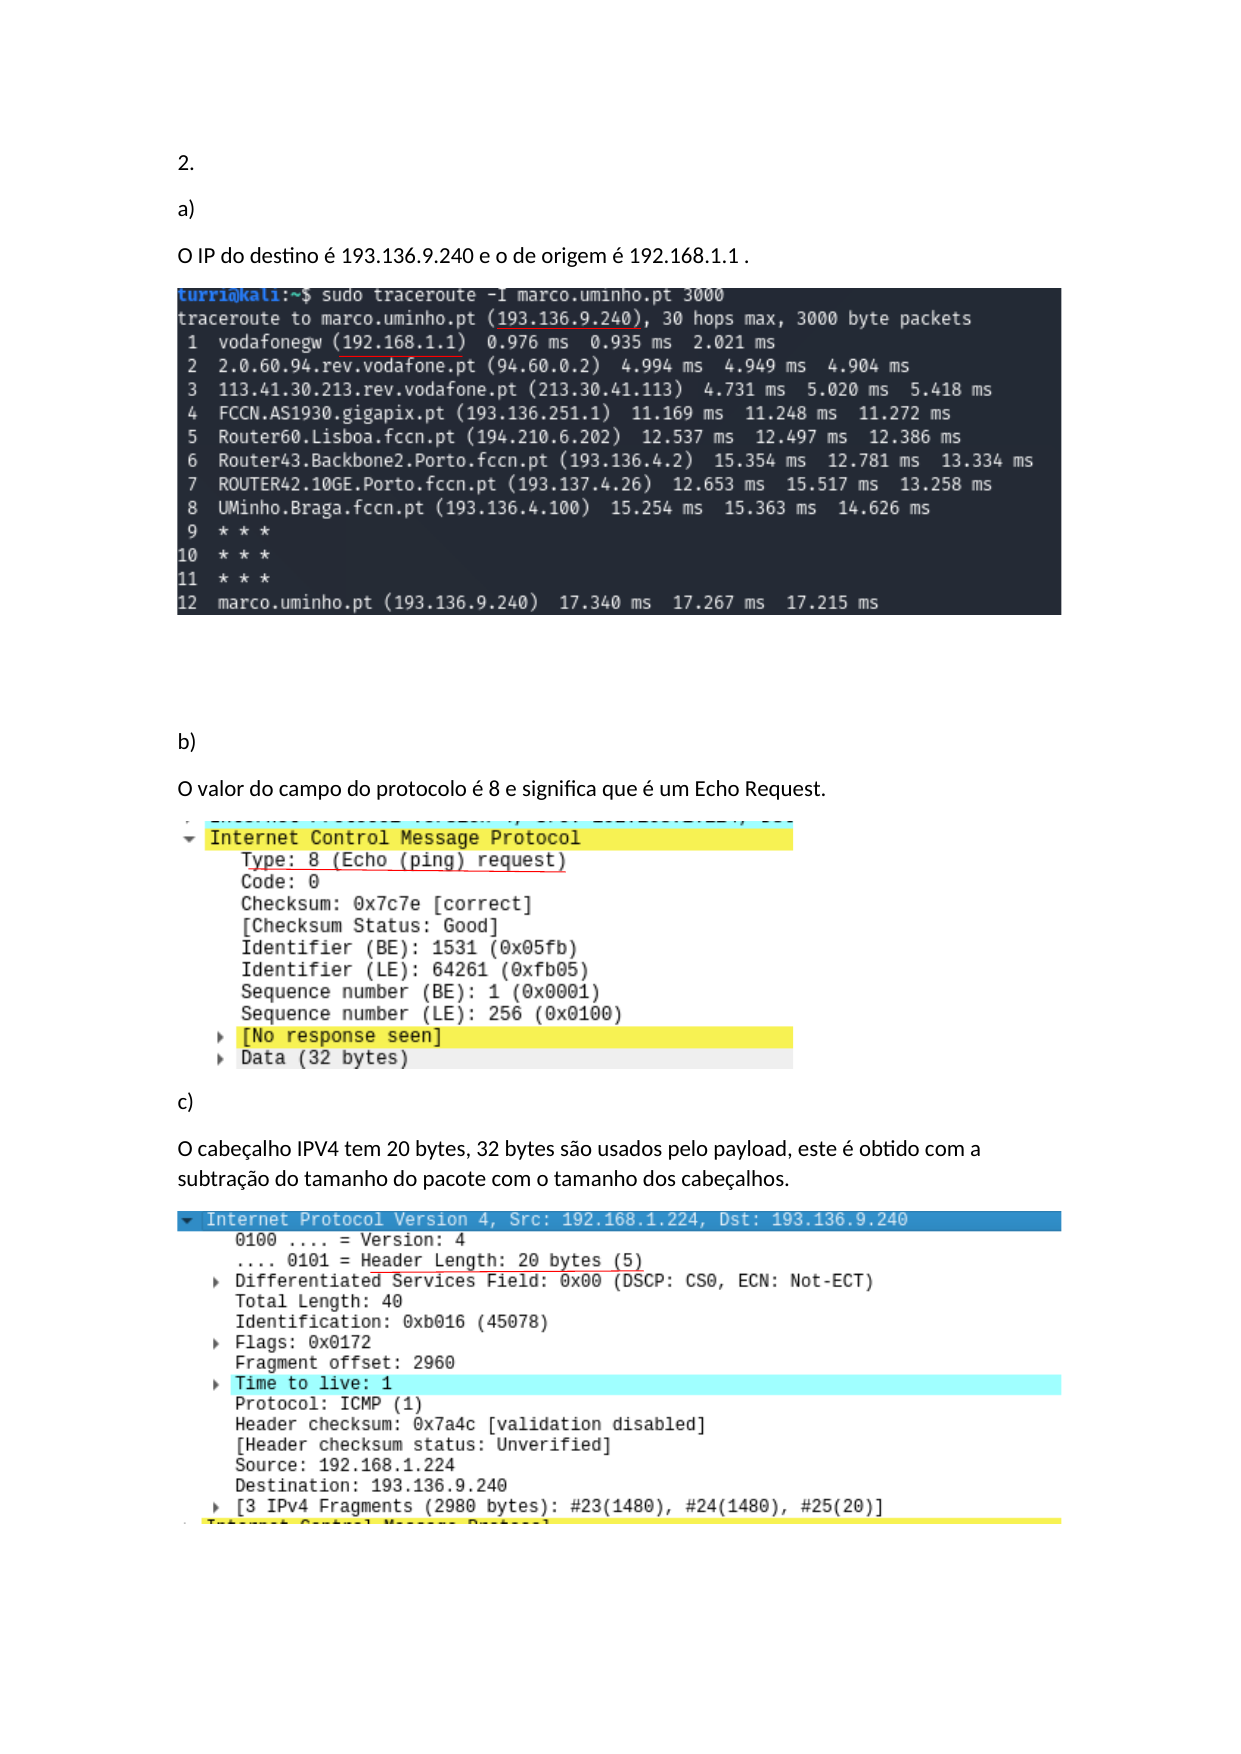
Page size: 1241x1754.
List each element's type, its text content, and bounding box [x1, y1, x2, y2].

text b) [177, 727, 1063, 755]
picture [177, 288, 1062, 615]
text 2. [177, 148, 1063, 176]
text O cabeçalho IPV4 tem 20 bytes, 32 bytes são usados pelo payload, este é obtido com a subtração do tamanho do pacote com o tamanho dos cabeçalhos. [177, 1134, 1063, 1192]
picture [177, 821, 794, 1069]
text a) [177, 194, 1063, 222]
text O IP do destino é 193.136.9.240 e o de origem é 192.168.1.1 . [177, 241, 1063, 269]
text c) [177, 1087, 1063, 1115]
picture [177, 1211, 1062, 1524]
text O valor do campo do protocolo é 8 e significa que é um Echo Request. [177, 774, 1063, 802]
